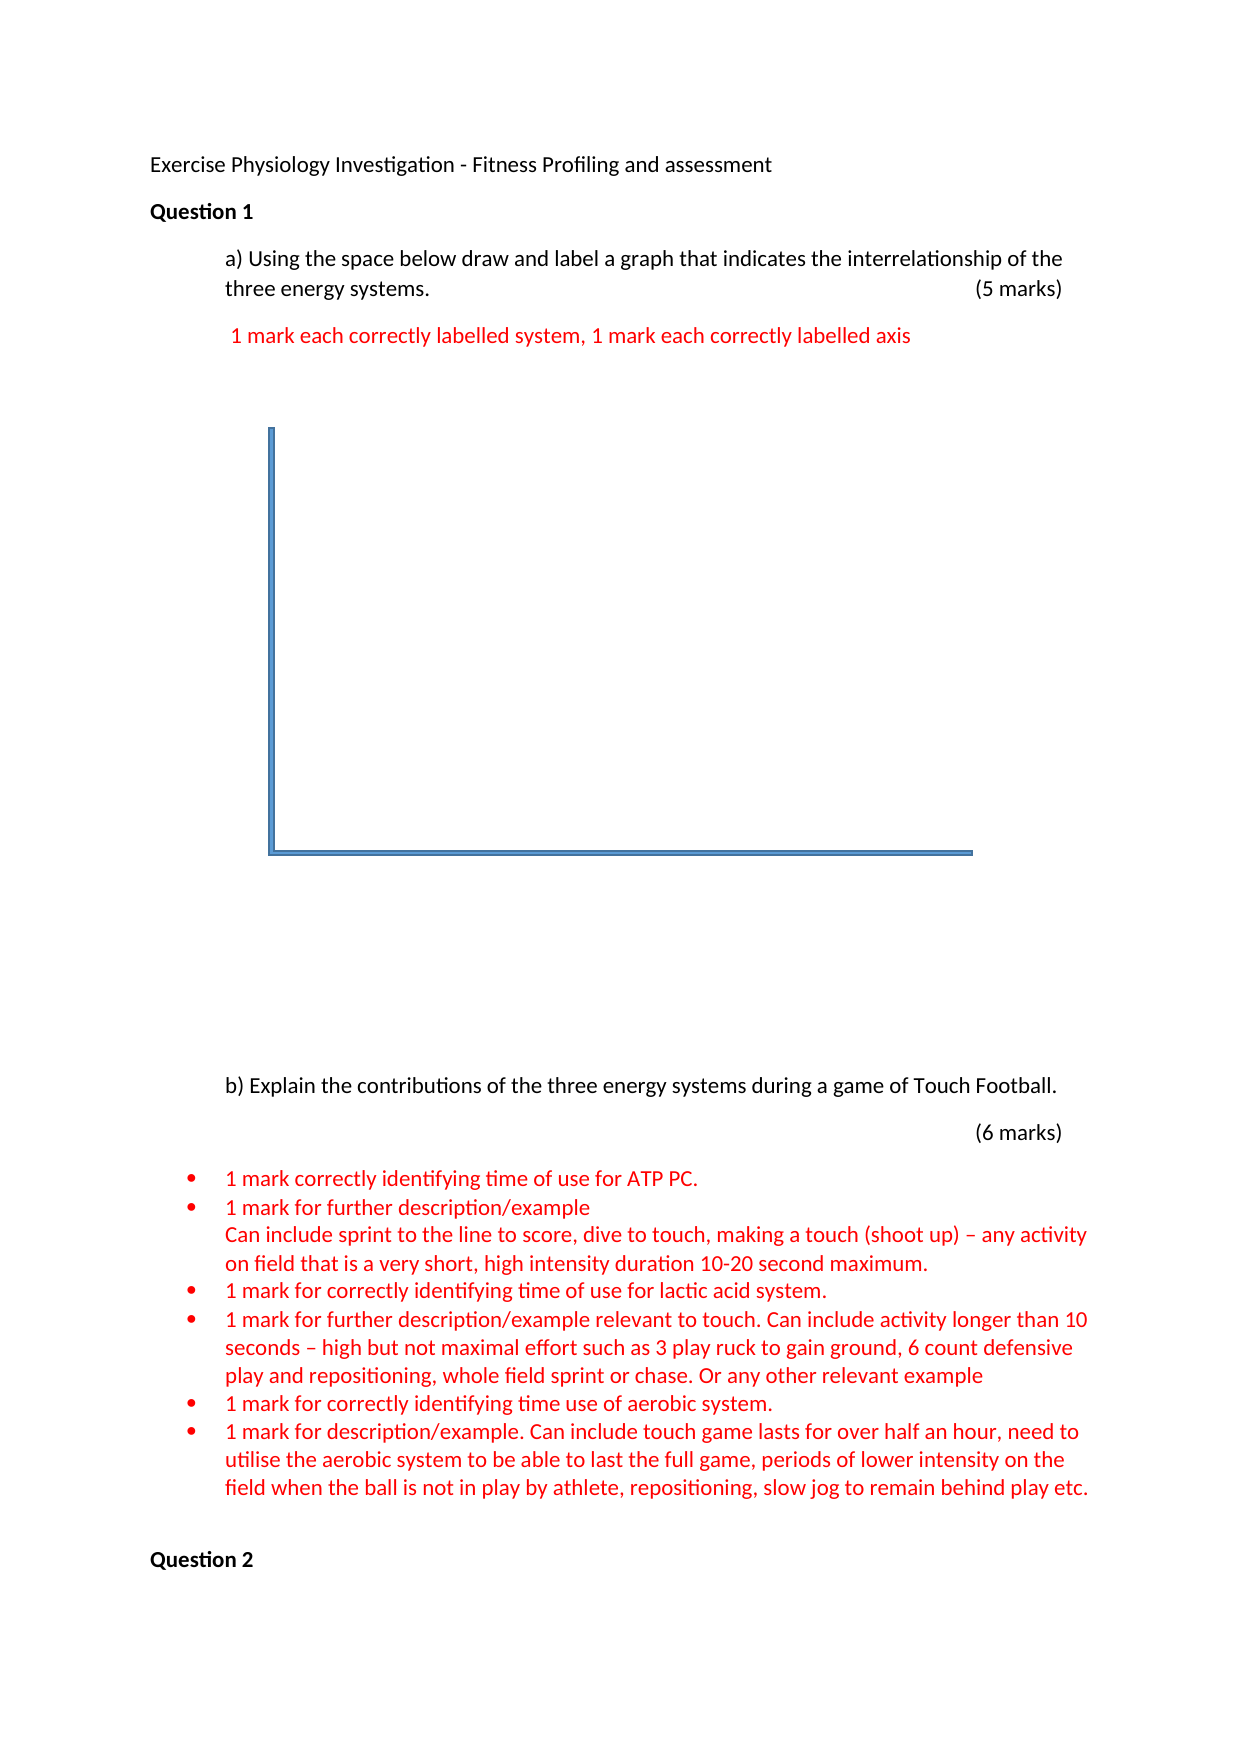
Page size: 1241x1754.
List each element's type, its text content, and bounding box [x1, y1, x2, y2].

list 1 mark for further description/example relevant to touch. Can include activity longer than 10 seconds – high but not maximal effort such as 3 play ruck to gain ground, 6 count defensive play and repositioning, whole field sprint or chase. Or any other relevant example [187, 1305, 1090, 1389]
list 1 mark for correctly identifying time use of aerobic system. [187, 1389, 1090, 1417]
list 1 mark for description/example. Can include touch game lasts for over half an hour, need to utilise the aerobic system to be able to last the full game, periods of lower intensity on the field when the ball is not in play by athlete, repositioning, slow jog to remain behind play etc. [187, 1417, 1090, 1501]
text Exercise Physiology Investigation - Fitness Profiling and assessment [150, 150, 1090, 178]
list Can include sprint to the line to score, dive to touch, making a touch (shoot up) – any activity on field that is a very short, high intensity duration 10-20 second maximum. [225, 1221, 1090, 1277]
text Question 1 [150, 197, 1090, 225]
text b) Explain the contributions of the three energy systems during a game of Touch Football. [150, 1071, 1090, 1099]
text Question 2 [150, 1546, 1090, 1573]
text a) Using the space below draw and label a graph that indicates the interrelationship of the three energy systems. (5 marks) [225, 244, 1090, 302]
text (6 marks) [150, 1118, 1090, 1146]
list 1 mark for correctly identifying time of use for lactic acid system. [187, 1277, 1090, 1305]
list 1 mark for further description/example [187, 1193, 1090, 1221]
text 1 mark each correctly labelled system, 1 mark each correctly labelled axis [225, 321, 1090, 349]
list 1 mark correctly identifying time of use for ATP PC. [187, 1164, 1090, 1193]
